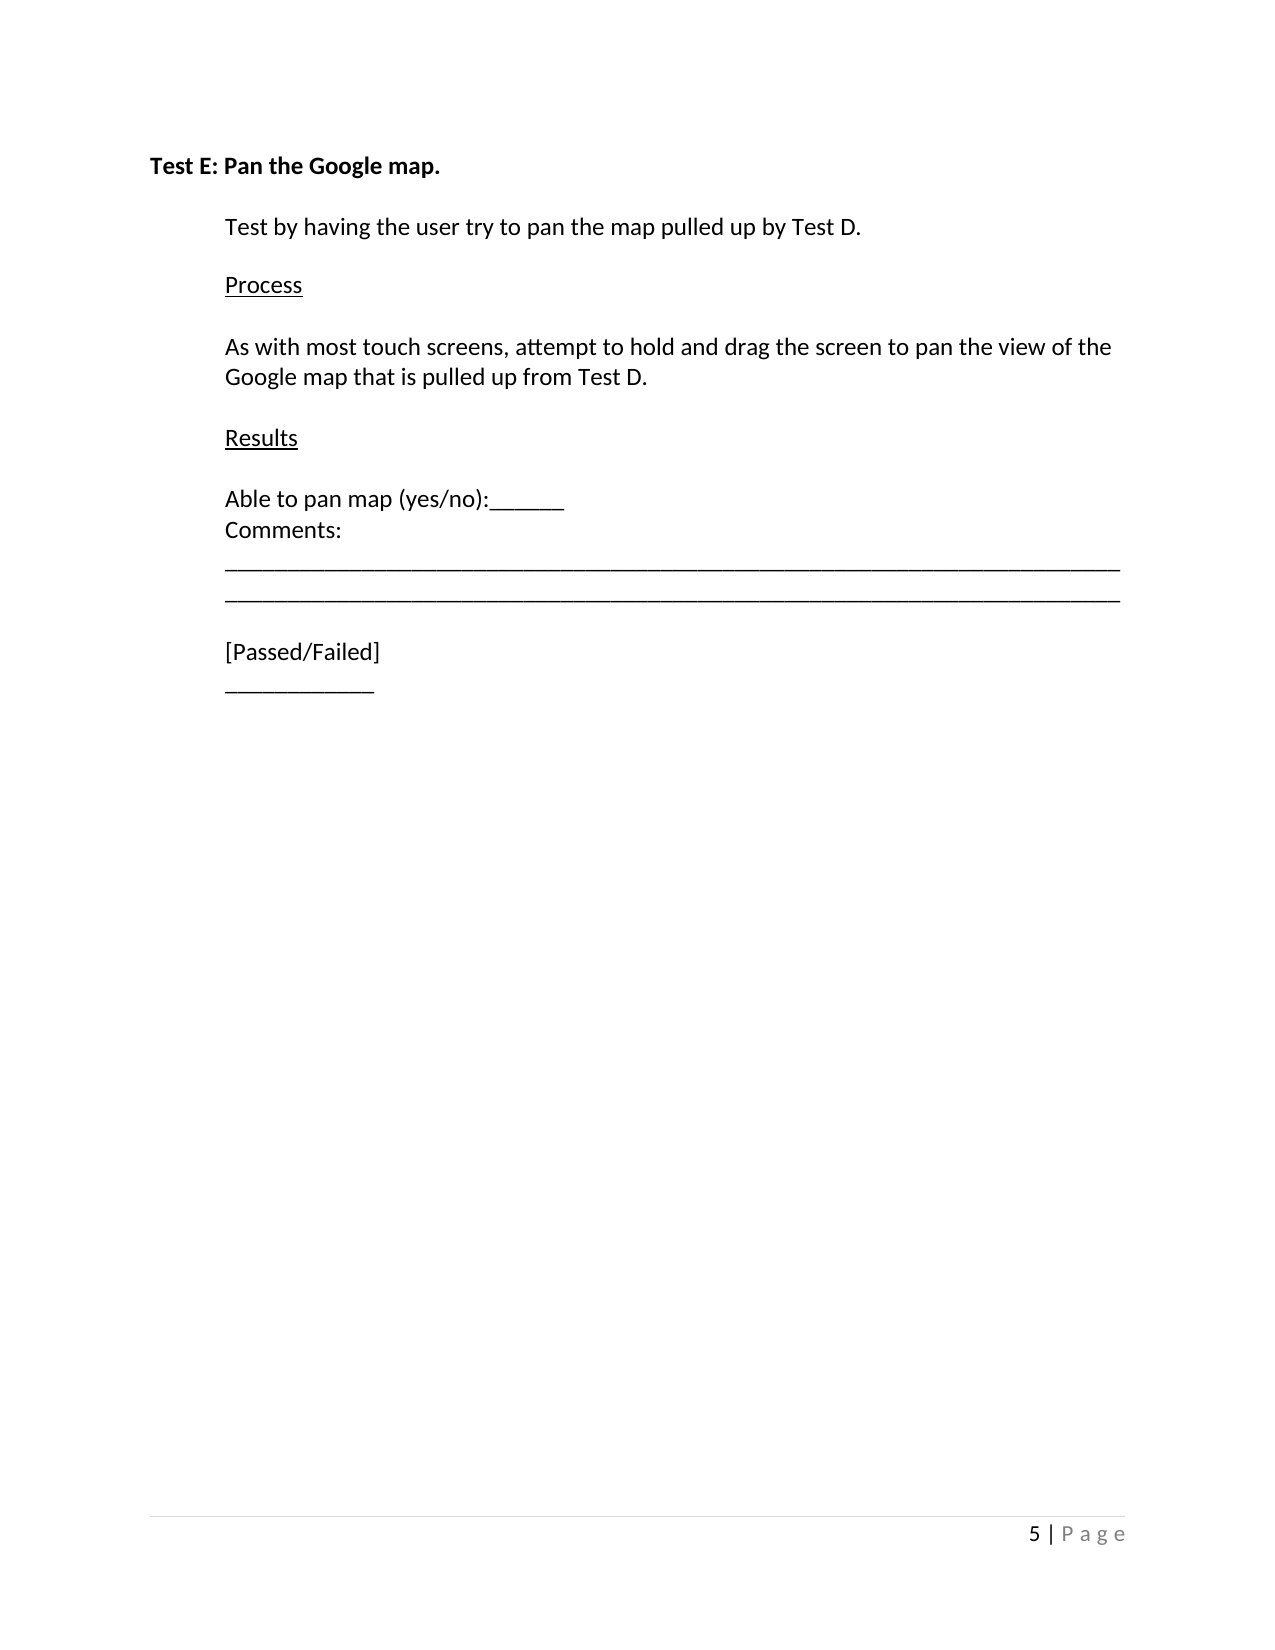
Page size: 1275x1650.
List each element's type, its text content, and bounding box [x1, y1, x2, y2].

list ________________________________________________________________________ [225, 575, 1125, 605]
text As with most touch screens, attempt to hold and drag the screen to pan the view of the Google map that is pulled up from Test D. [225, 331, 1125, 392]
text Comments: [225, 514, 1125, 544]
list ____________ [225, 666, 1125, 697]
text Test E: Pan the Google map. [150, 150, 1125, 181]
text Results [225, 422, 1125, 453]
list [Passed/Failed] [225, 636, 1125, 666]
text Process [225, 269, 1125, 300]
list ________________________________________________________________________ [225, 544, 1125, 575]
text Able to pan map (yes/no):______ [225, 483, 1125, 514]
text Test by having the user try to pan the map pulled up by Test D. [225, 211, 1125, 242]
